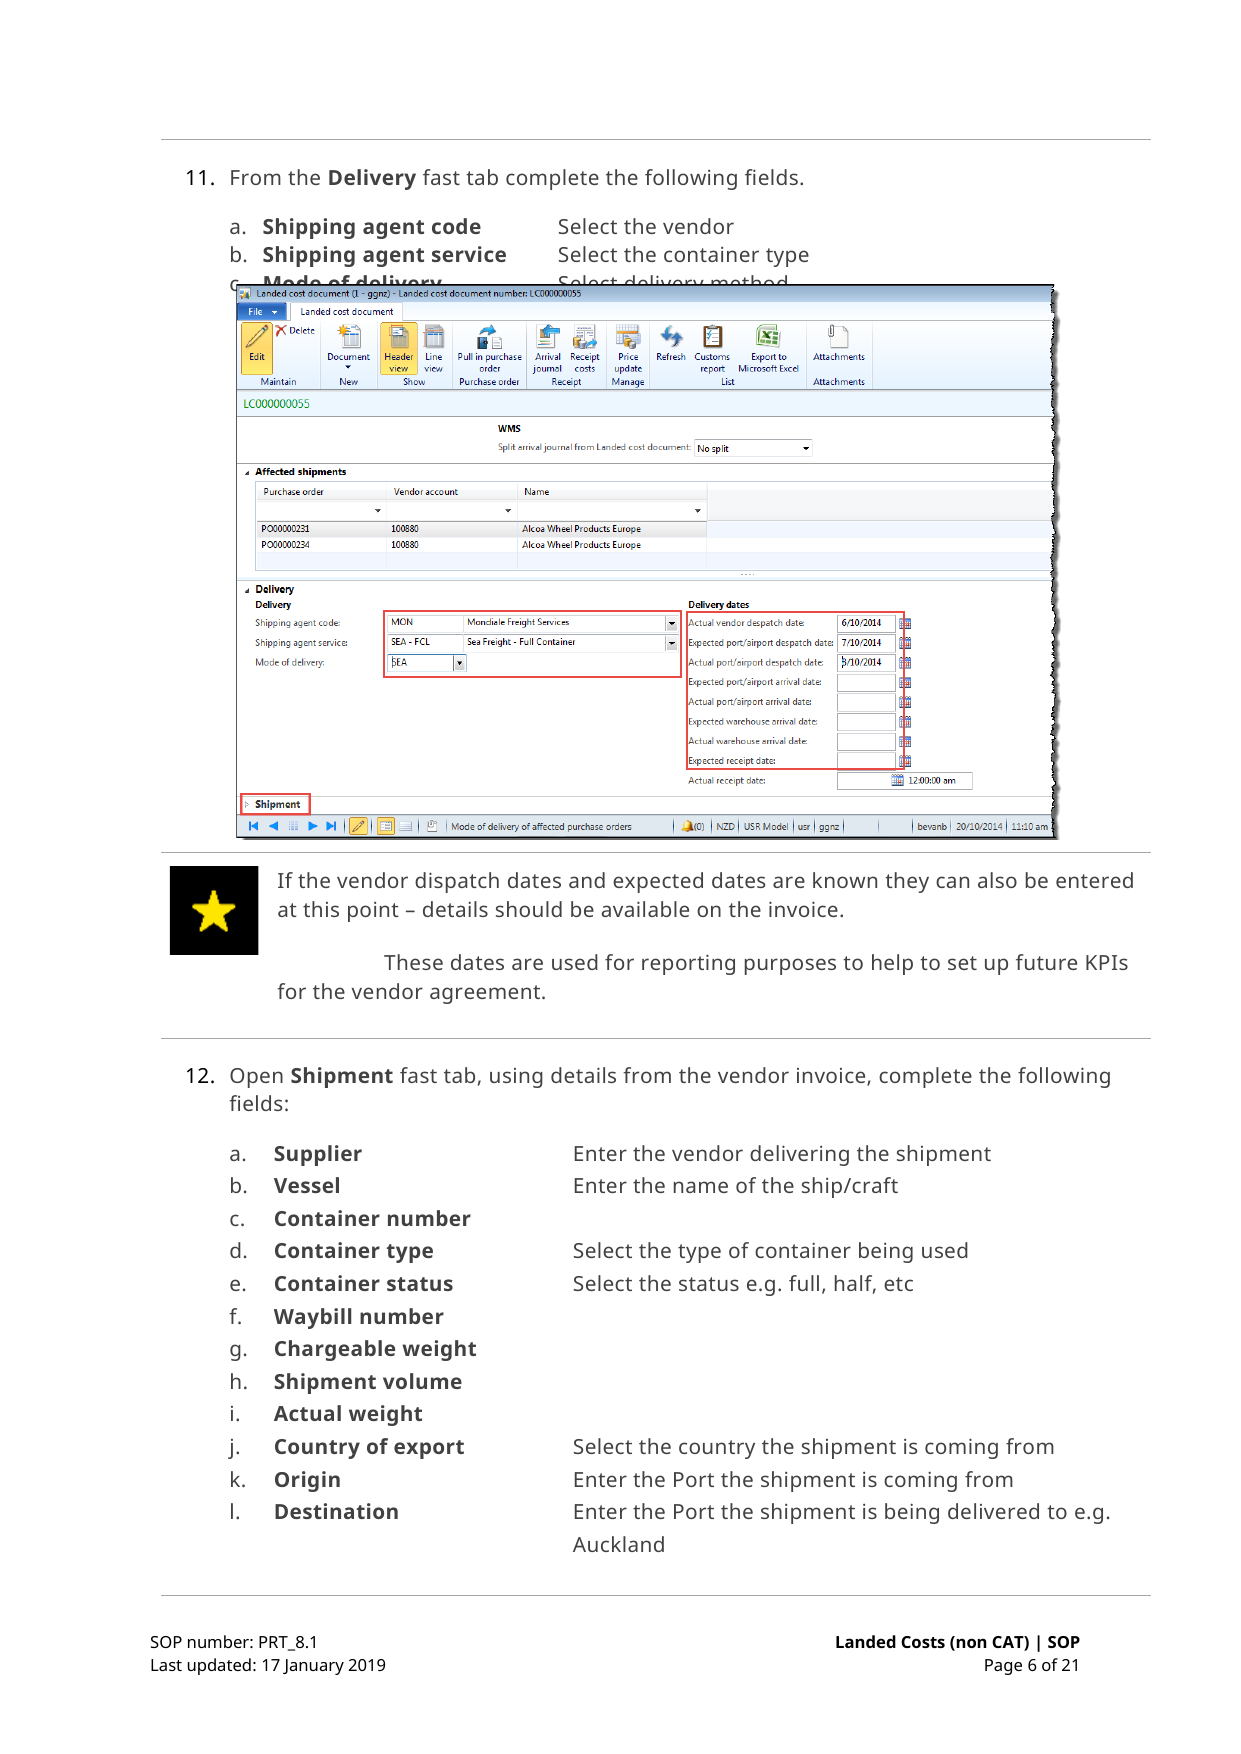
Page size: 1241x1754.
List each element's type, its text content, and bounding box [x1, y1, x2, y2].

table_cell From the Delivery fast tab complete the following fields. Shipping agent code Select the vendor Shipping agent service Select the container type Mode of delivery Select delivery method [161, 140, 1151, 852]
table_cell If the vendor dispatch dates and expected dates are known they can also be entered at this point – details should be available on the invoice. These dates are used for reporting purposes to help to set up future KPIs for the vendor agreement. [161, 853, 1151, 1038]
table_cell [161, 1039, 1151, 1594]
picture [169, 866, 259, 955]
picture [236, 284, 1067, 840]
